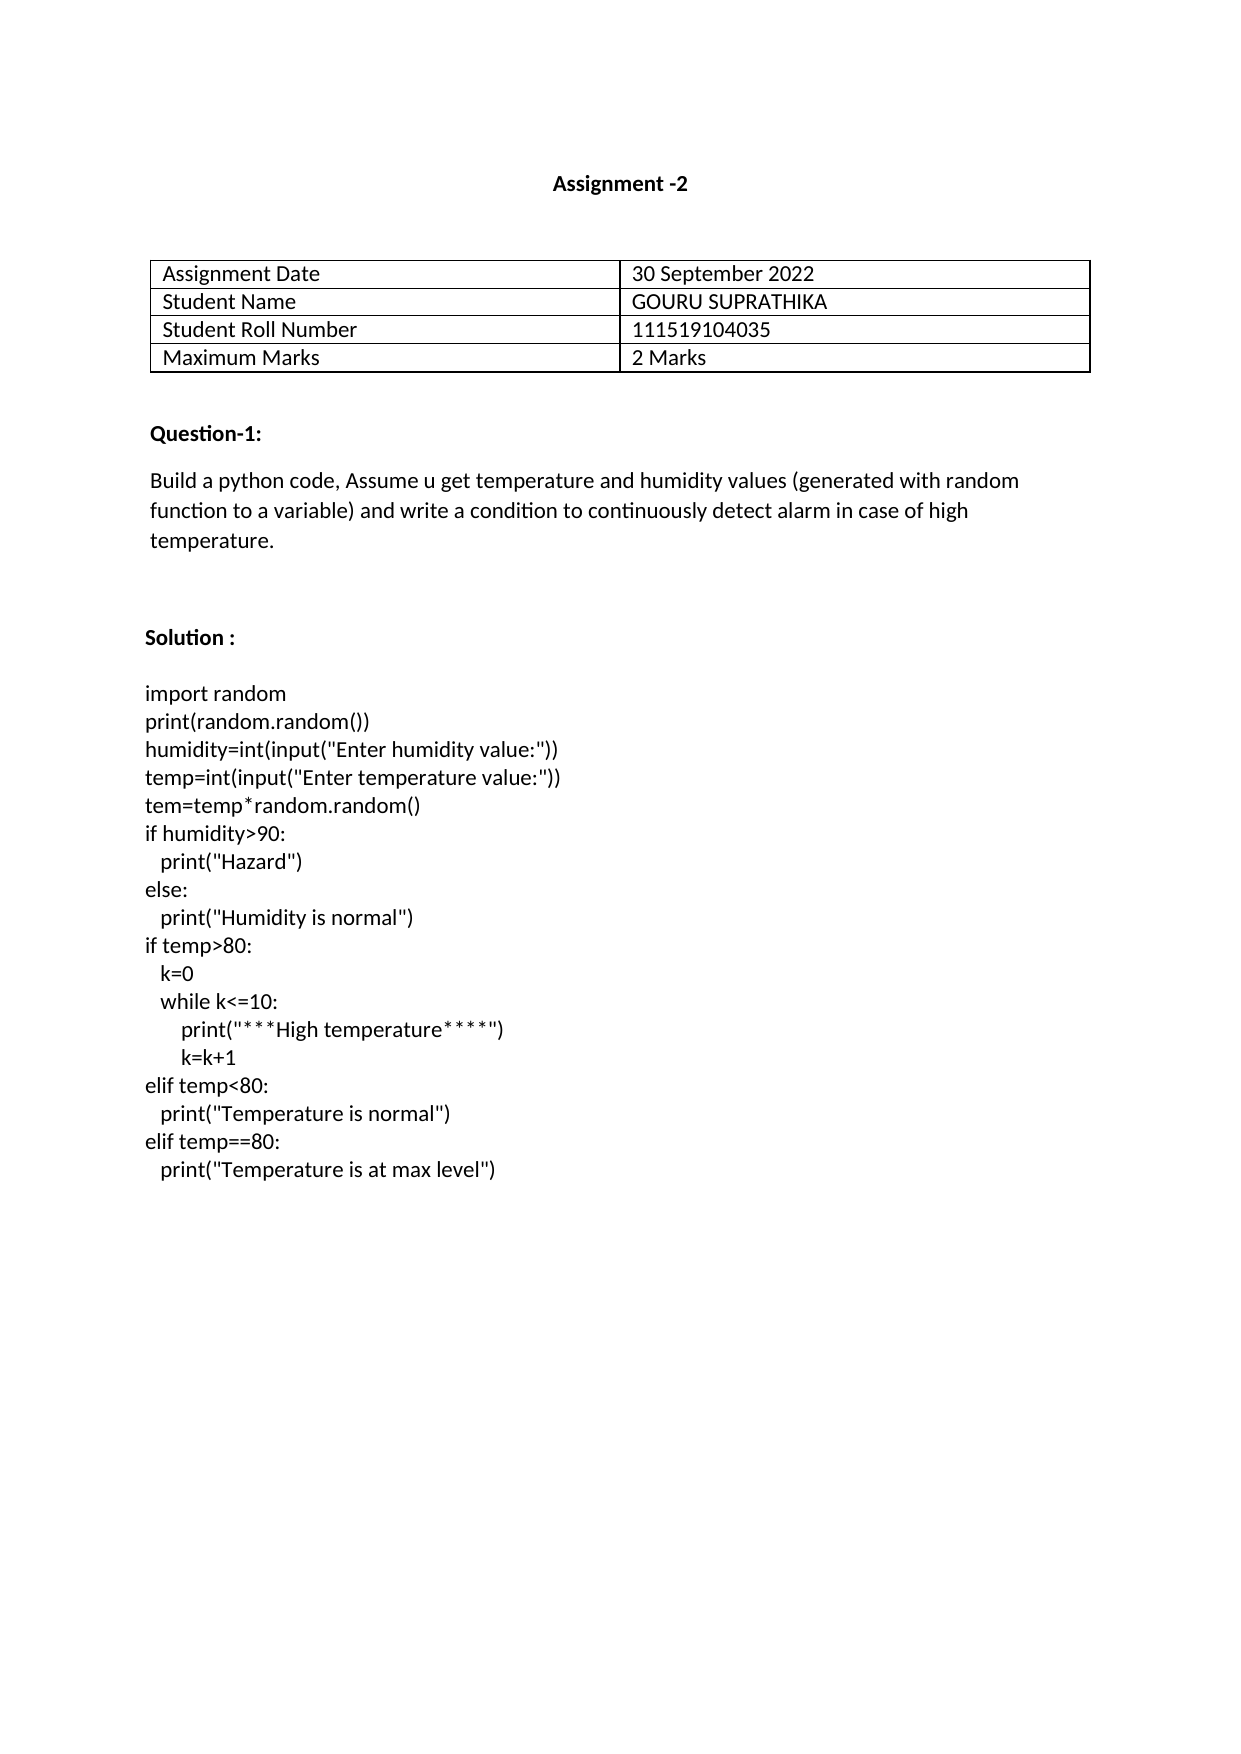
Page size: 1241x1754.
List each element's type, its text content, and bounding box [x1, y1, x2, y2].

text elif temp==80: [133, 1127, 1103, 1155]
table_header Assignment Date [151, 261, 619, 287]
table_cell GOURU SUPRATHIKA [621, 289, 1089, 315]
text while k<=10: [133, 987, 1103, 1015]
text if humidity>90: [133, 819, 1103, 847]
text humidity=int(input("Enter humidity value:")) [133, 735, 1103, 763]
text print("Humidity is normal") [133, 903, 1103, 931]
text print("Temperature is normal") [133, 1099, 1103, 1127]
text if temp>80: [133, 931, 1103, 959]
table_cell 2 Marks [621, 344, 1089, 371]
text print("***High temperature****") [133, 1015, 1103, 1043]
text import random [133, 679, 1103, 707]
table_cell Student Name [151, 289, 619, 315]
subtitle Question-1: [150, 419, 1103, 447]
text Build a python code, Assume u get temperature and humidity values (generated with random function to a variable) and write a condition to continuously detect alarm in case of high temperature. [150, 466, 1084, 554]
text k=k+1 [133, 1043, 1103, 1071]
subtitle Assignment -2 [519, 169, 721, 197]
text else: [133, 875, 1103, 903]
text print("Temperature is at max level") [133, 1155, 1103, 1183]
text Solution : [133, 623, 1103, 651]
text tem=temp*random.random() [133, 791, 1103, 819]
table_cell Student Roll Number [151, 316, 619, 343]
table_header 30 September 2022 [621, 261, 1089, 287]
table_cell Maximum Marks [151, 344, 619, 371]
text temp=int(input("Enter temperature value:")) [133, 763, 1103, 791]
text print(random.random()) [133, 707, 1103, 735]
text print("Hazard") [133, 847, 1103, 875]
text elif temp<80: [133, 1071, 1103, 1099]
table_cell 111519104035 [621, 316, 1089, 343]
text k=0 [133, 959, 1103, 987]
